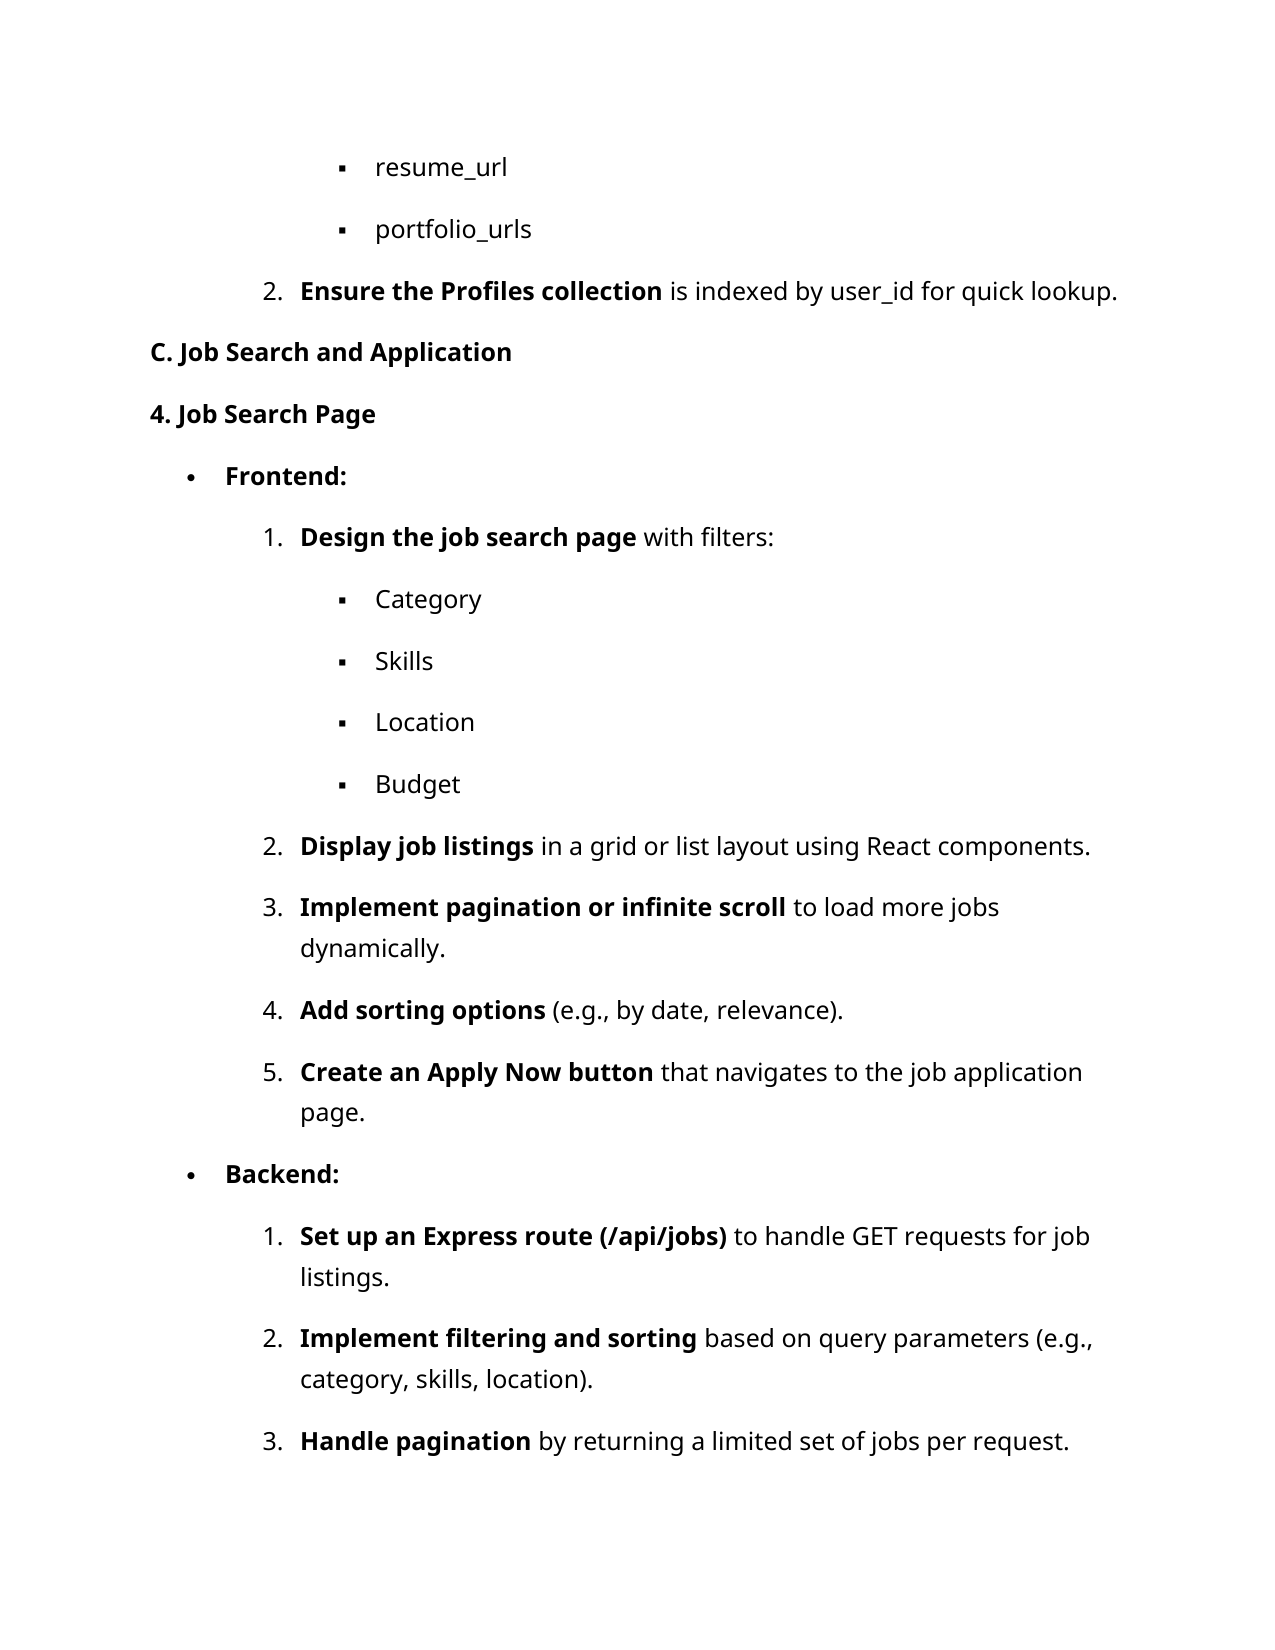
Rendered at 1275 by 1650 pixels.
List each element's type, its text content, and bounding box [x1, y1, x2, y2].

list resume_url [337, 150, 1125, 184]
list Category [337, 582, 1125, 616]
list Create an Apply Now button that navigates to the job application page. [262, 1054, 1125, 1129]
list portfolio_urls [337, 212, 1125, 246]
text C. Job Search and Application [150, 335, 1125, 369]
text 4. Job Search Page [150, 397, 1125, 431]
list Handle pagination by returning a limited set of jobs per request. [262, 1423, 1125, 1457]
list Display job listings in a grid or list layout using React components. [262, 828, 1125, 862]
list Budget [337, 767, 1125, 801]
list Implement filtering and sorting based on query parameters (e.g., category, skills, location). [262, 1321, 1125, 1396]
list Ensure the Profiles collection is indexed by user_id for quick lookup. [262, 273, 1125, 307]
list Location [337, 705, 1125, 739]
list Add sorting options (e.g., by date, relevance). [262, 992, 1125, 1027]
list Set up an Express route (/api/jobs) to handle GET requests for job listings. [262, 1218, 1125, 1293]
list Frontend: [187, 458, 1125, 492]
list Skills [337, 643, 1125, 677]
list Design the job search page with filters: [262, 520, 1125, 554]
list Implement pagination or infinite scroll to load more jobs dynamically. [262, 890, 1125, 965]
list Backend: [187, 1157, 1125, 1191]
